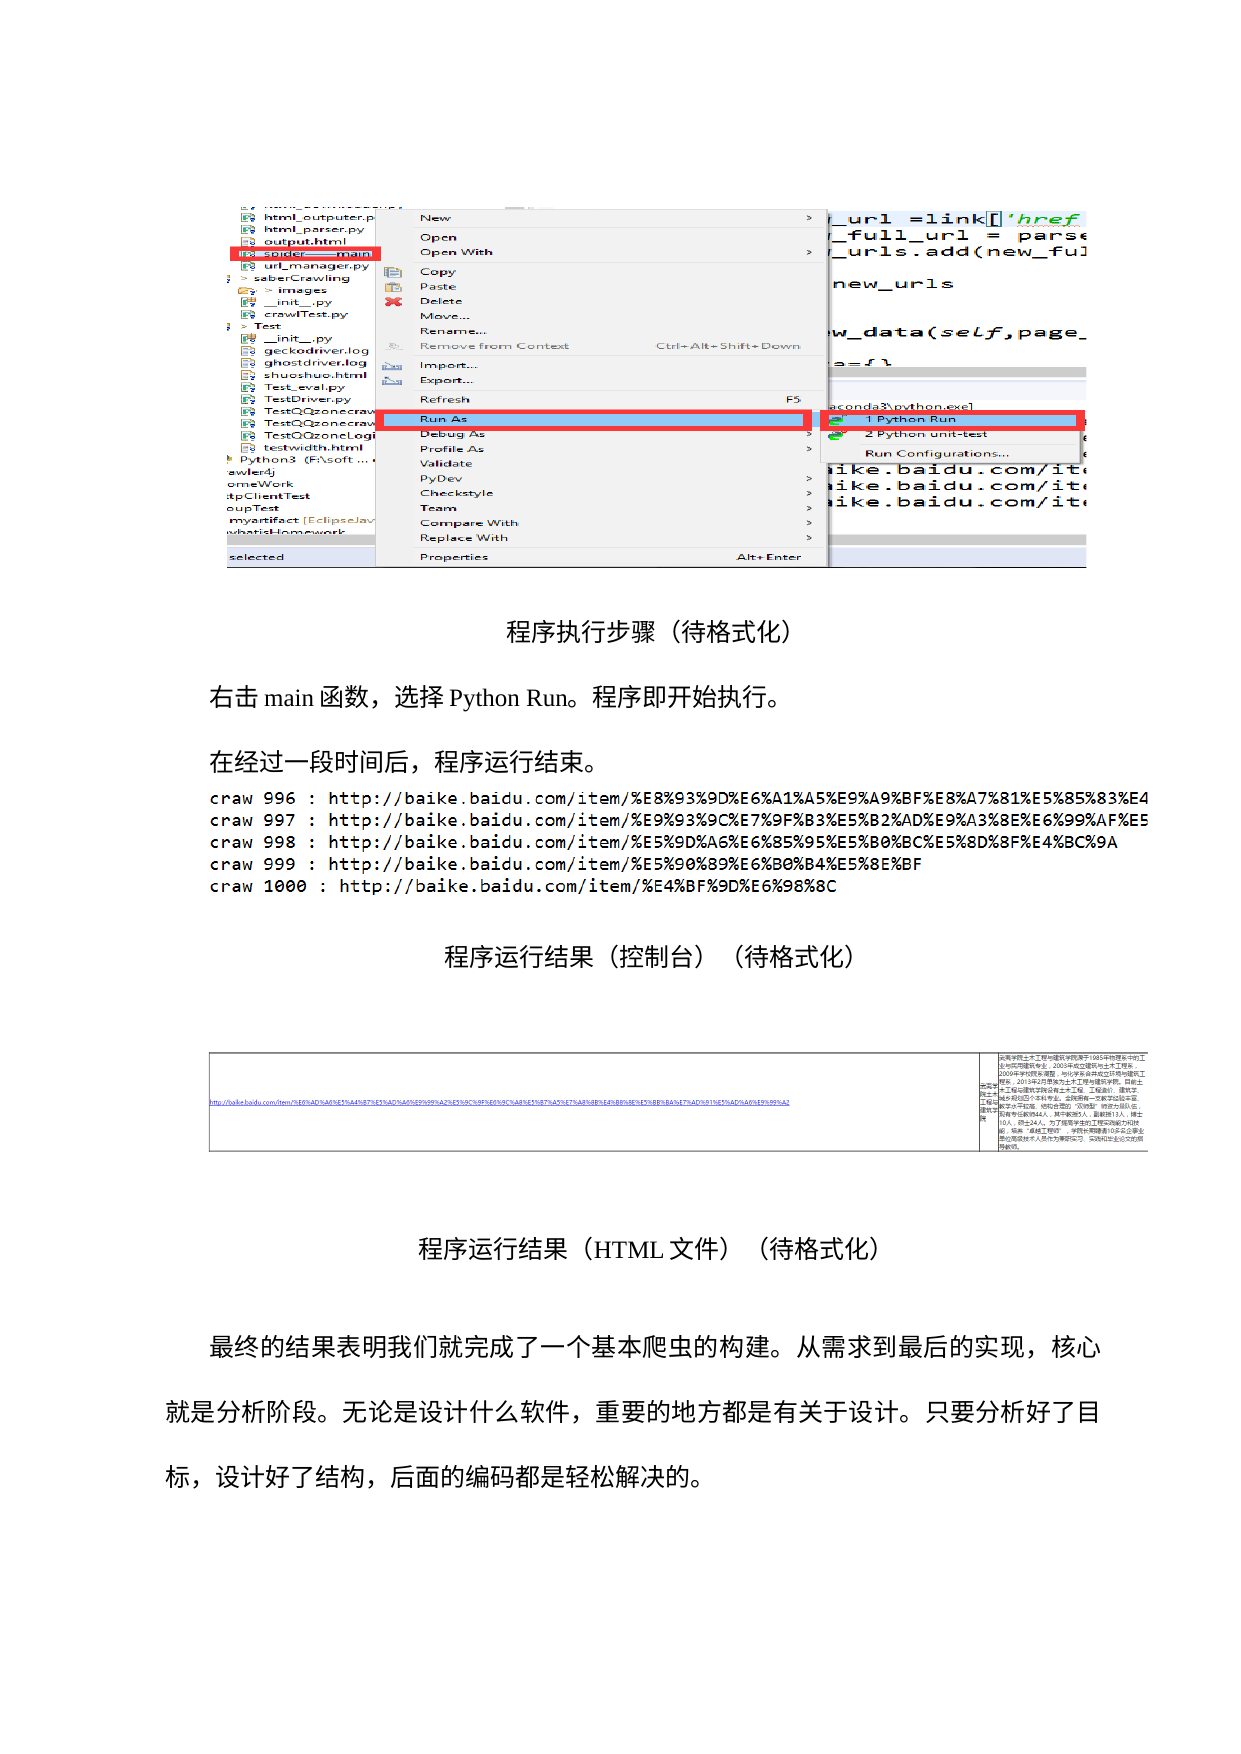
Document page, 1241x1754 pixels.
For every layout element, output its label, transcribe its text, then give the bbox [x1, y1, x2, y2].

text 右击main函数，选择Python Run。程序即开始执行。 [165, 663, 1104, 728]
text 最终的结果表明我们就完成了一个基本爬虫的构建。从需求到最后的实现，核心就是分析阶段。无论是设计什么软件，重要的地方都是有关于设计。只要分析好了目标，设计好了结构，后面的编码都是轻松解决的。 [165, 1313, 1104, 1508]
text 程序运行结果（控制台）（待格式化） [165, 923, 1104, 988]
picture [208, 1052, 1148, 1152]
picture [227, 207, 1087, 568]
text 在经过一段时间后，程序运行结束。 [165, 728, 1104, 793]
picture [208, 792, 1148, 895]
text 程序执行步骤（待格式化） [165, 598, 1104, 663]
text 程序运行结果（HTML文件）（待格式化） [165, 1215, 1104, 1280]
